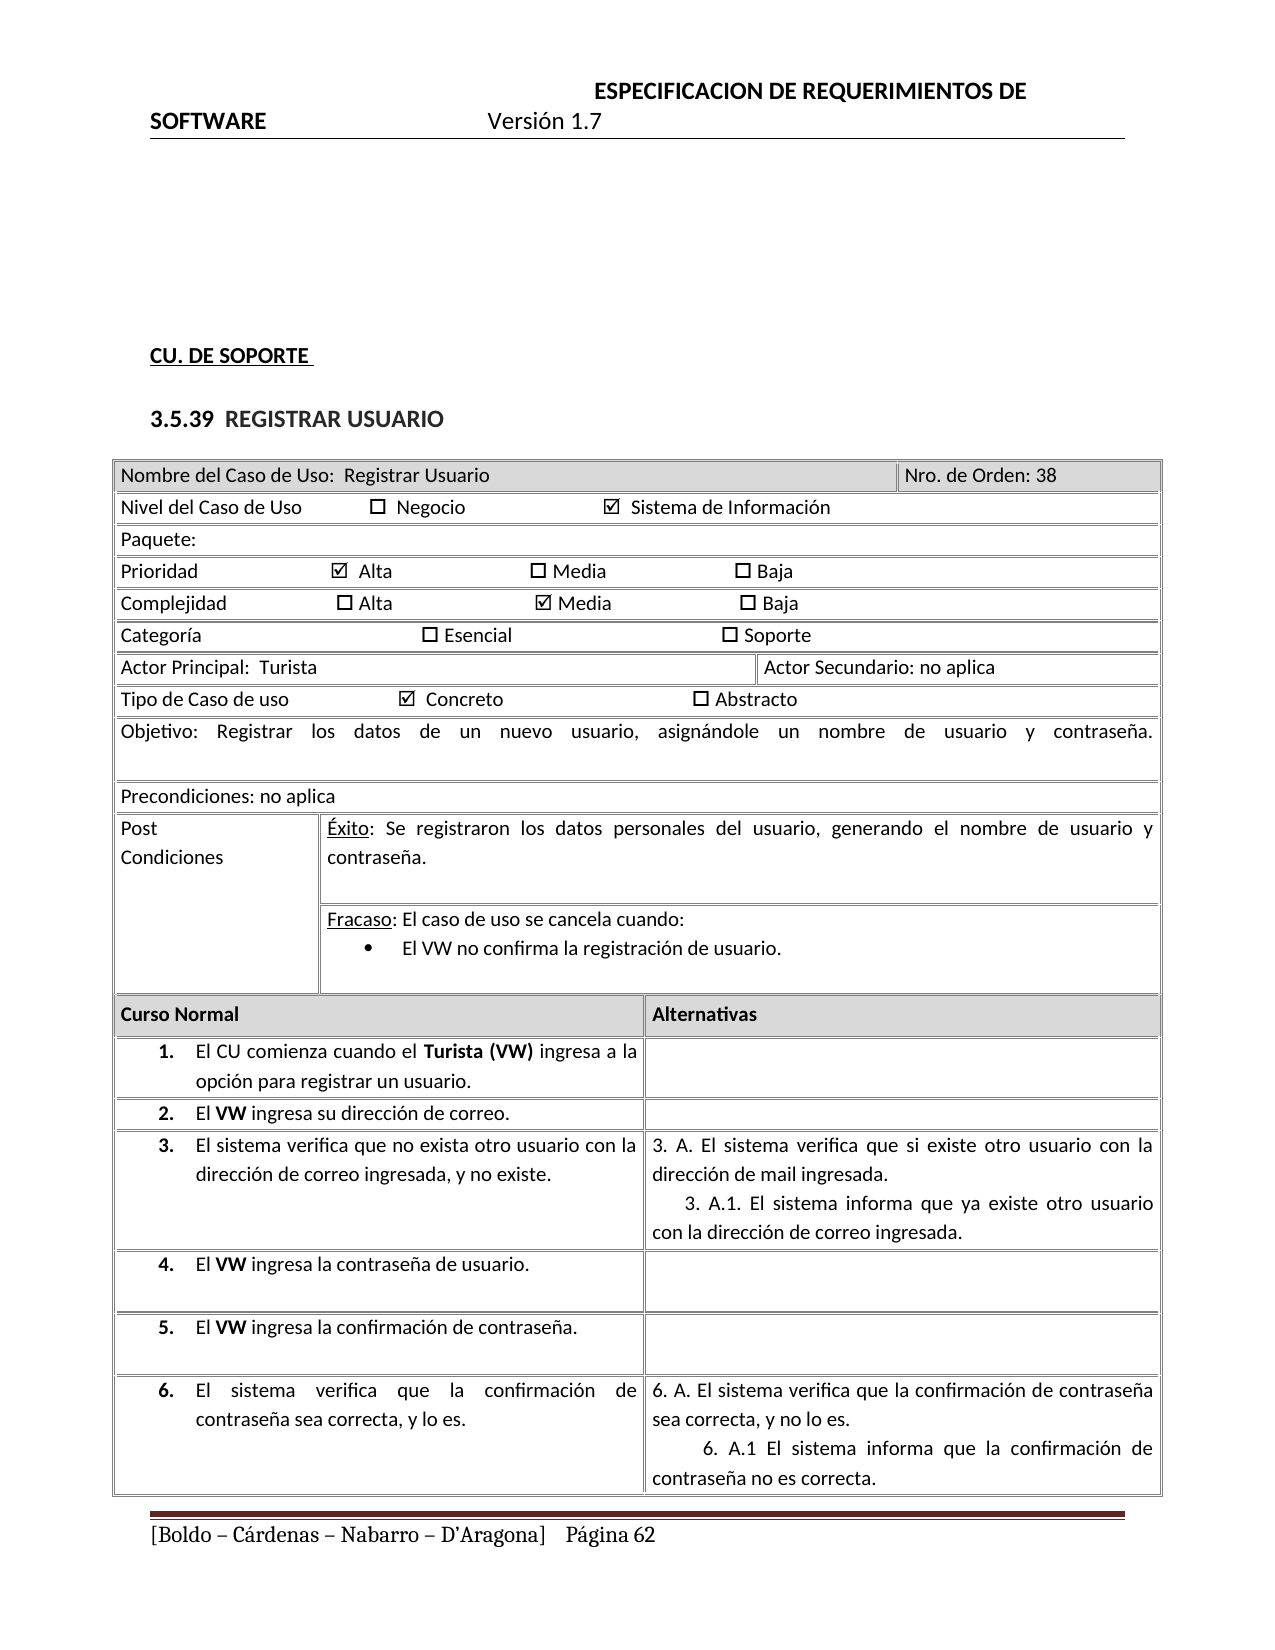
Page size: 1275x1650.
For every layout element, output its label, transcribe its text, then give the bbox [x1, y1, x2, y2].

table_cell El CU comienza cuando el Turista (VW) ingresa a la opción para registrar un usuario. [115, 1036, 643, 1097]
table_cell El VW ingresa su dirección de correo. [115, 1097, 643, 1129]
table_cell [646, 1097, 1160, 1129]
list REGISTRAR USUARIO [150, 403, 1125, 433]
table_cell Alternativas [645, 993, 1162, 1036]
table_cell Curso Normal [113, 993, 645, 1036]
text CU. DE SOPORTE [150, 309, 1125, 399]
table_cell Objetivo: Registrar los datos de un nuevo usuario, asignándole un nombre de usuario y contraseña. [115, 716, 1160, 780]
table_header Nro. de Orden: 38 [897, 462, 1160, 491]
table_cell Nivel del Caso de Uso Negocio Sistema de Información [113, 491, 1162, 523]
table_cell 6. A. El sistema verifica que la confirmación de contraseña sea correcta, y no lo es. 6. A.1 El sistema informa que la confirmación de contraseña no es correcta. [645, 1374, 1162, 1494]
table_cell 3. A. El sistema verifica que si existe otro usuario con la dirección de mail ingresada. 3. A.1. El sistema informa que ya existe otro usuario con la dirección de correo ingresada. [645, 1129, 1162, 1248]
table_header Nombre del Caso de Uso: Registrar Usuario [115, 462, 897, 491]
table_cell El sistema verifica que la confirmación de contraseña sea correcta, y lo es. [113, 1374, 645, 1494]
table_cell Éxito: Se registraron los datos personales del usuario, generando el nombre de usuario y contraseña. [320, 812, 1162, 903]
table_cell [646, 1036, 1160, 1097]
table_cell El sistema verifica que no exista otro usuario con la dirección de correo ingresada, y no existe. [113, 1129, 645, 1248]
table_cell Precondiciones: no aplica [113, 780, 1162, 812]
table_cell Categoría Esencial Soporte [113, 619, 1162, 651]
table_cell Complejidad Alta Media Baja [113, 587, 1162, 619]
table_cell Post Condiciones [113, 812, 320, 993]
table_cell Paquete: [113, 523, 1162, 555]
table_cell [646, 1311, 1160, 1374]
table_cell Fracaso: El caso de uso se cancela cuando: El VW no confirma la registración de usuario. [321, 903, 1160, 993]
table_cell Actor Principal: Turista [115, 651, 755, 683]
table_cell El VW ingresa la confirmación de contraseña. [115, 1311, 643, 1374]
table_cell El VW ingresa la contraseña de usuario. [115, 1249, 643, 1311]
table_cell [646, 1249, 1160, 1311]
table_cell Actor Secundario: no aplica [758, 651, 1160, 683]
table_cell Prioridad Alta Media Baja [113, 555, 1162, 587]
table_cell Tipo de Caso de uso Concreto Abstracto [115, 684, 1160, 716]
